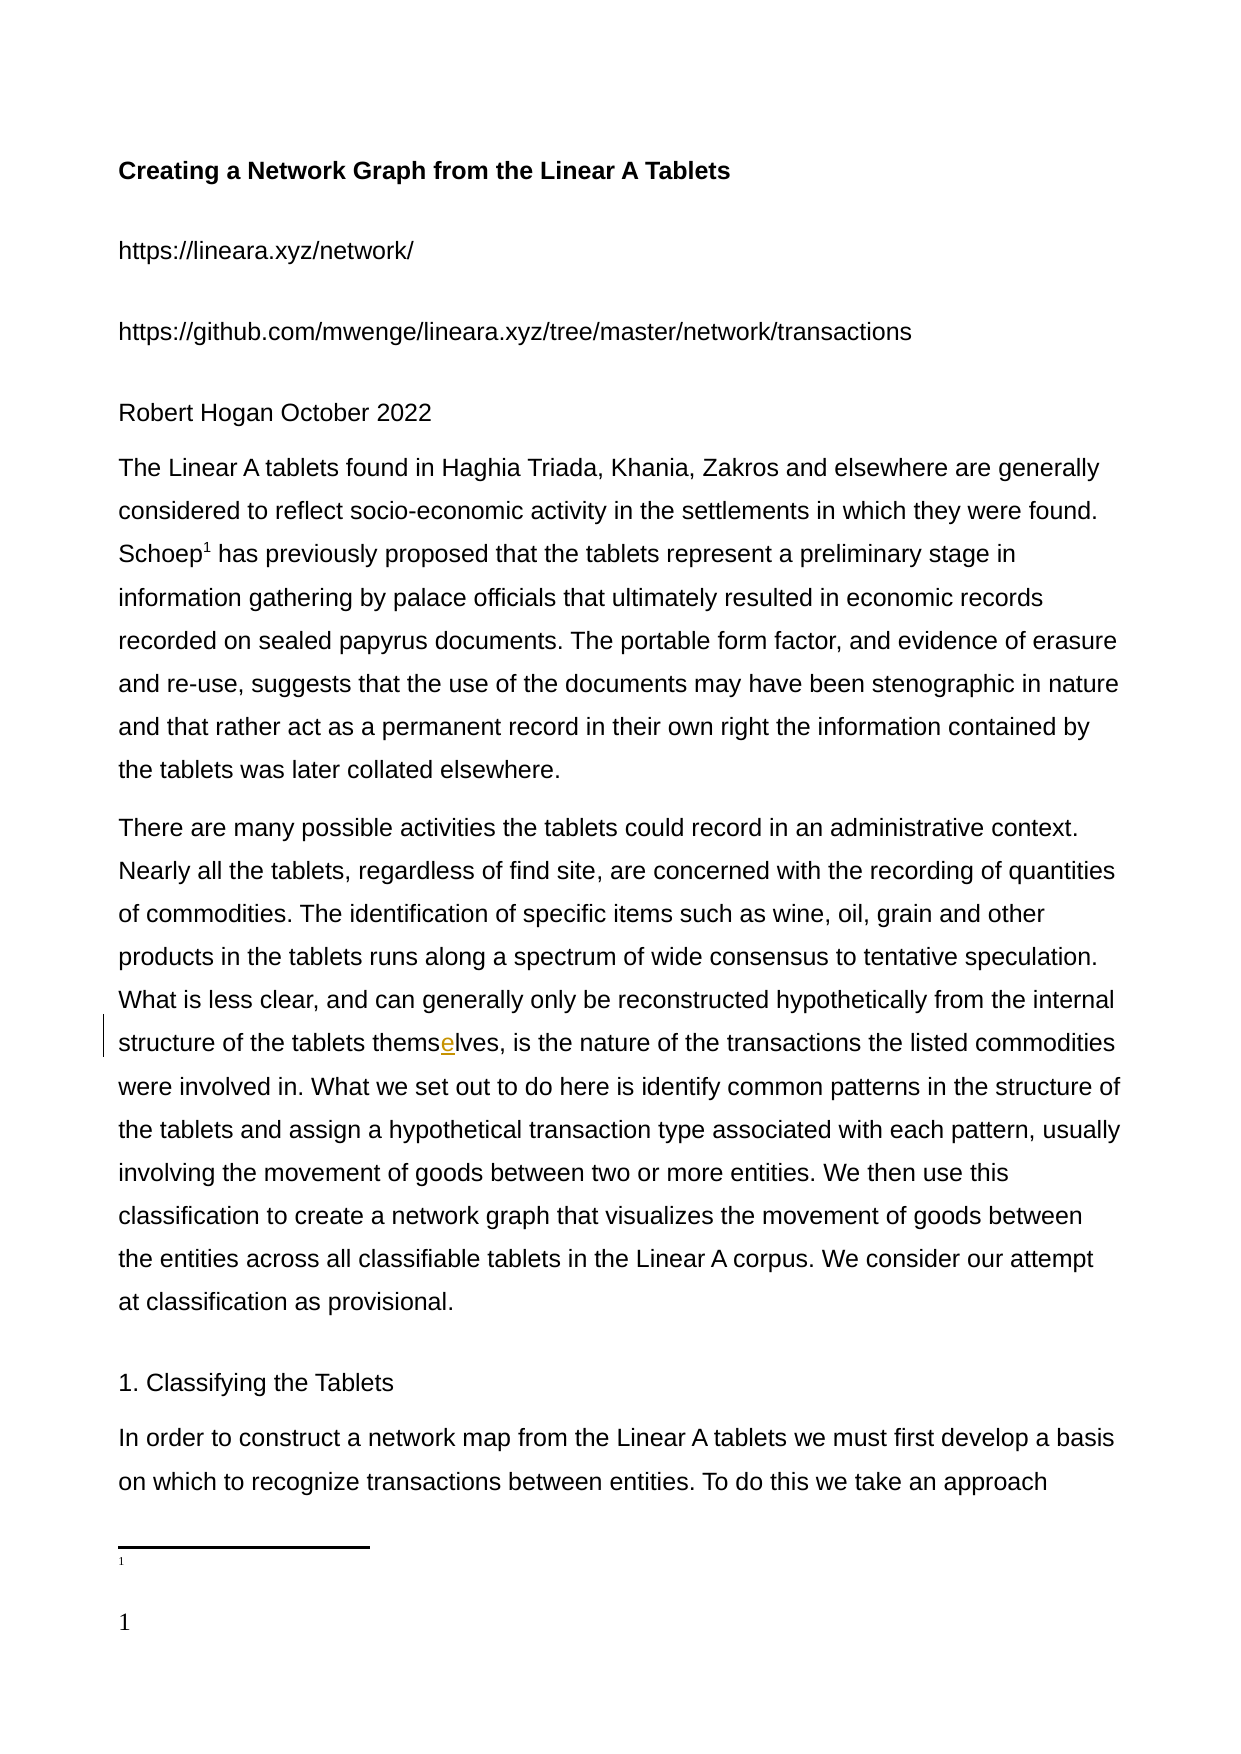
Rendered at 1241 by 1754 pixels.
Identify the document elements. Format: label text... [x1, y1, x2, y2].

text There are many possible activities the tablets could record in an administrative context. Nearly all the tablets, regardless of find site, are concerned with the recording of quantities of commodities. The identification of specific items such as wine, oil, grain and other products in the tablets runs along a spectrum of wide consensus to tentative speculation. What is less clear, and can generally only be reconstructed hypothetically from the internal structure of the tablets themslves, is the nature of the transactions the listed commodities were involved in. What we set out to do here is identify common patterns in the structure of the tablets and assign a hypothetical transaction type associated with each pattern, usually involving the movement of goods between two or more entities. We then use this classification to create a network graph that visualizes the movement of goods between the entities across all classifiable tablets in the Linear A corpus. We consider our attempt at classification as provisional. [118, 813, 1122, 1316]
subtitle 1. Classifying the Tablets [118, 1368, 1122, 1396]
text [118, 1423, 1122, 1495]
text Creating a Network Graph from the Linear A Tablets [118, 156, 1122, 184]
text Robert Hogan October 2022 [118, 397, 1122, 426]
text The Linear A tablets found in Haghia Triada, Khania, Zakros and elsewhere are generally considered to reflect socio-economic activity in the settlements in which they were found. Schoep has previously proposed that the tablets represent a preliminary stage in information gathering by palace officials that ultimately resulted in economic records recorded on sealed papyrus documents. The portable form factor, and evidence of erasure and re-use, suggests that the use of the documents may have been stenographic in nature and that rather act as a permanent record in their own right the information contained by the tablets was later collated elsewhere. [118, 453, 1122, 784]
text https://lineara.xyz/network/ [118, 236, 1122, 265]
text https://github.com/mwenge/lineara.xyz/tree/master/network/transactions [118, 317, 1122, 346]
